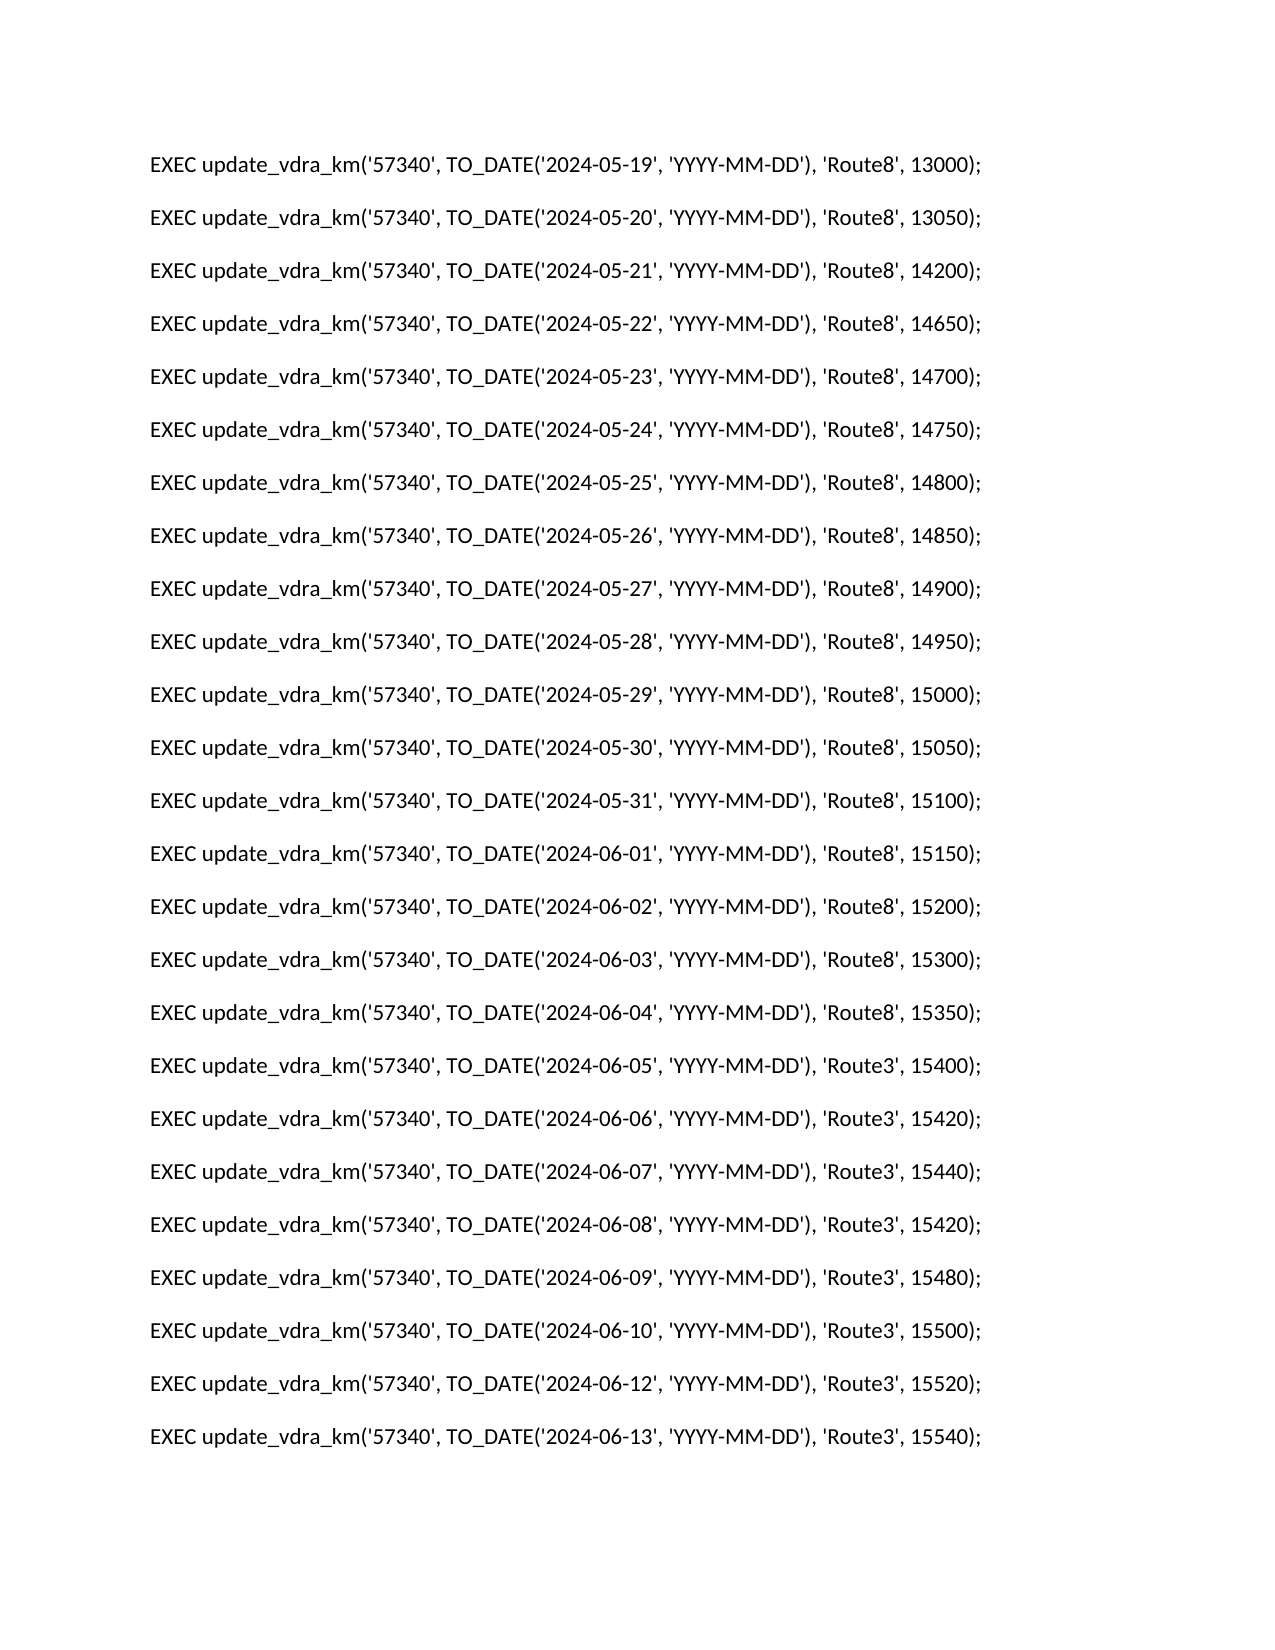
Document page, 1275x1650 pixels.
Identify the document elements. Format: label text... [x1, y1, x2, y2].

text EXEC update_vdra_km('57340', TO_DATE('2024-06-01', 'YYYY-MM-DD'), 'Route8', 15150); [150, 839, 1125, 867]
text EXEC update_vdra_km('57340', TO_DATE('2024-06-10', 'YYYY-MM-DD'), 'Route3', 15500); [150, 1316, 1125, 1344]
text EXEC update_vdra_km('57340', TO_DATE('2024-05-25', 'YYYY-MM-DD'), 'Route8', 14800); [150, 468, 1125, 496]
text EXEC update_vdra_km('57340', TO_DATE('2024-06-02', 'YYYY-MM-DD'), 'Route8', 15200); [150, 892, 1125, 920]
text EXEC update_vdra_km('57340', TO_DATE('2024-05-31', 'YYYY-MM-DD'), 'Route8', 15100); [150, 786, 1125, 814]
text EXEC update_vdra_km('57340', TO_DATE('2024-05-26', 'YYYY-MM-DD'), 'Route8', 14850); [150, 521, 1125, 549]
text EXEC update_vdra_km('57340', TO_DATE('2024-05-20', 'YYYY-MM-DD'), 'Route8', 13050); [150, 203, 1125, 231]
text EXEC update_vdra_km('57340', TO_DATE('2024-06-06', 'YYYY-MM-DD'), 'Route3', 15420); [150, 1104, 1125, 1132]
text EXEC update_vdra_km('57340', TO_DATE('2024-06-13', 'YYYY-MM-DD'), 'Route3', 15540); [150, 1422, 1125, 1451]
text EXEC update_vdra_km('57340', TO_DATE('2024-05-21', 'YYYY-MM-DD'), 'Route8', 14200); [150, 256, 1125, 284]
text EXEC update_vdra_km('57340', TO_DATE('2024-06-03', 'YYYY-MM-DD'), 'Route8', 15300); [150, 945, 1125, 973]
text EXEC update_vdra_km('57340', TO_DATE('2024-05-30', 'YYYY-MM-DD'), 'Route8', 15050); [150, 733, 1125, 761]
text EXEC update_vdra_km('57340', TO_DATE('2024-06-07', 'YYYY-MM-DD'), 'Route3', 15440); [150, 1157, 1125, 1185]
text EXEC update_vdra_km('57340', TO_DATE('2024-06-05', 'YYYY-MM-DD'), 'Route3', 15400); [150, 1051, 1125, 1079]
text EXEC update_vdra_km('57340', TO_DATE('2024-05-27', 'YYYY-MM-DD'), 'Route8', 14900); [150, 574, 1125, 602]
text EXEC update_vdra_km('57340', TO_DATE('2024-06-09', 'YYYY-MM-DD'), 'Route3', 15480); [150, 1263, 1125, 1291]
text EXEC update_vdra_km('57340', TO_DATE('2024-05-19', 'YYYY-MM-DD'), 'Route8', 13000); [150, 150, 1125, 178]
text EXEC update_vdra_km('57340', TO_DATE('2024-06-04', 'YYYY-MM-DD'), 'Route8', 15350); [150, 998, 1125, 1026]
text EXEC update_vdra_km('57340', TO_DATE('2024-06-12', 'YYYY-MM-DD'), 'Route3', 15520); [150, 1369, 1125, 1397]
text EXEC update_vdra_km('57340', TO_DATE('2024-06-08', 'YYYY-MM-DD'), 'Route3', 15420); [150, 1210, 1125, 1238]
text EXEC update_vdra_km('57340', TO_DATE('2024-05-22', 'YYYY-MM-DD'), 'Route8', 14650); [150, 309, 1125, 337]
text EXEC update_vdra_km('57340', TO_DATE('2024-05-29', 'YYYY-MM-DD'), 'Route8', 15000); [150, 680, 1125, 708]
text EXEC update_vdra_km('57340', TO_DATE('2024-05-24', 'YYYY-MM-DD'), 'Route8', 14750); [150, 415, 1125, 443]
text EXEC update_vdra_km('57340', TO_DATE('2024-05-28', 'YYYY-MM-DD'), 'Route8', 14950); [150, 627, 1125, 655]
text EXEC update_vdra_km('57340', TO_DATE('2024-05-23', 'YYYY-MM-DD'), 'Route8', 14700); [150, 362, 1125, 390]
